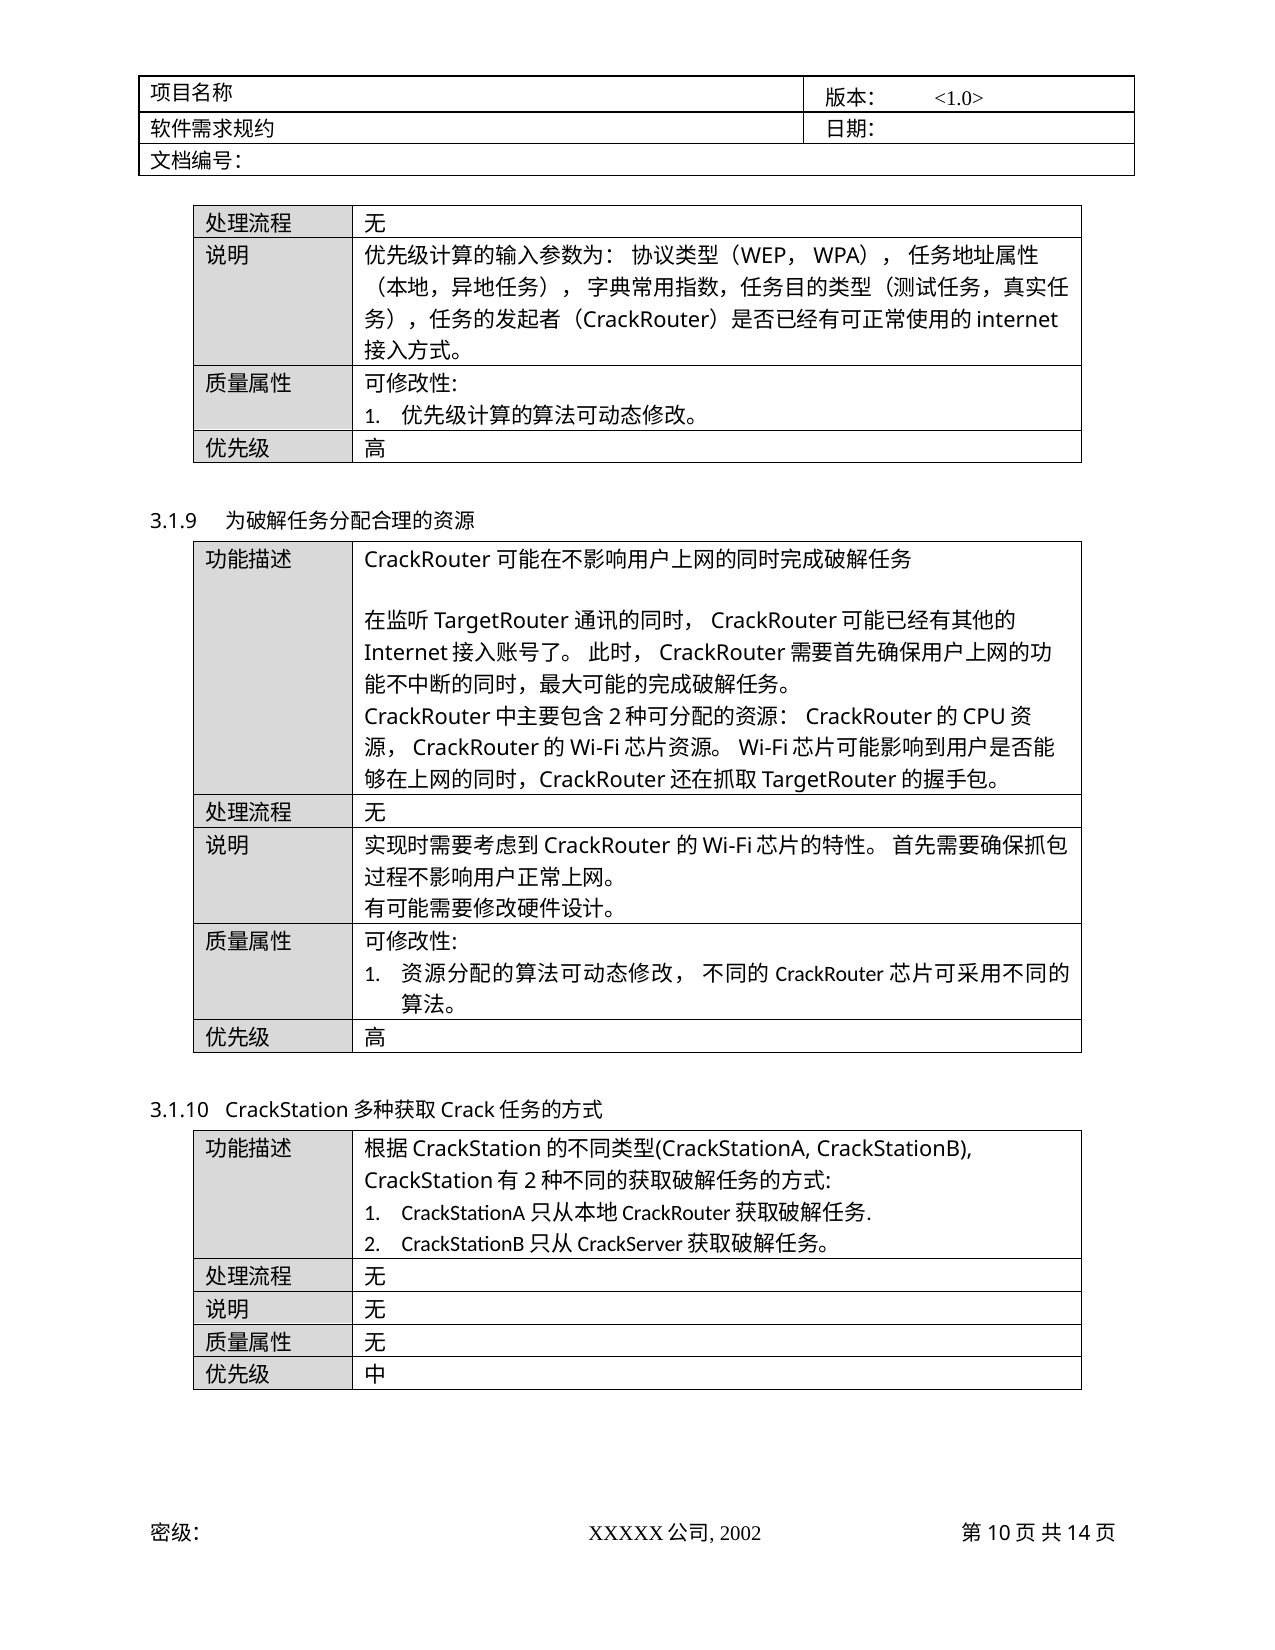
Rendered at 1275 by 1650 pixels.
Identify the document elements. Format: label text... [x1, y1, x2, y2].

table_header 功能描述 [194, 542, 352, 794]
table_cell 无 [353, 795, 1081, 827]
table_cell 优先级 [194, 1020, 352, 1052]
table_cell 说明 [194, 1292, 352, 1323]
table_header CrackRouter 可能在不影响用户上网的同时完成破解任务 在监听TargetRouter 通讯的同时， CrackRouter可能已经有其他的Internet接入账号了。 此时， CrackRouter需要首先确保用户上网的功能不中断的同时，最大可能的完成破解任务。 CrackRouter中主要包含2种可分配的资源： CrackRouter的CPU资源， CrackRouter的Wi-Fi芯片资源。 Wi-Fi芯片可能影响到用户是否能够在上网的同时，CrackRouter还在抓取TargetRouter的握手包。 [353, 542, 1081, 794]
table_header 功能描述 [194, 1131, 352, 1258]
table_cell 优先级 [194, 431, 352, 462]
subtitle CrackStation多种获取Crack任务的方式 [150, 1094, 1125, 1124]
table_cell 实现时需要考虑到 CrackRouter 的Wi-Fi芯片的特性。 首先需要确保抓包过程不影响用户正常上网。 有可能需要修改硬件设计。 [353, 828, 1081, 923]
table_cell 无 [353, 206, 1081, 237]
table_cell 处理流程 [194, 795, 352, 827]
table_cell 可修改性: 资源分配的算法可动态修改， 不同的CrackRouter芯片可采用不同的算法。 [353, 924, 1081, 1019]
table_cell 优先级计算的输入参数为： 协议类型（WEP， WPA）， 任务地址属性（本地，异地任务）， 字典常用指数，任务目的类型（测试任务，真实任务），任务的发起者（CrackRouter）是否已经有可正常使用的internet接入方式。 [353, 238, 1081, 365]
table_cell 质量属性 [194, 366, 352, 429]
table_cell 高 [353, 431, 1081, 462]
table_header 根据CrackStation的不同类型(CrackStationA, CrackStationB), CrackStation有2种不同的获取破解任务的方式: CrackStationA 只从本地CrackRouter获取破解任务. CrackStationB 只从CrackServer获取破解任务。 [353, 1131, 1081, 1258]
table_cell 可修改性: 优先级计算的算法可动态修改。 [353, 366, 1081, 429]
table_cell 质量属性 [194, 1325, 352, 1356]
table_cell 中 [353, 1357, 1081, 1389]
table_cell 说明 [194, 828, 352, 923]
subtitle 为破解任务分配合理的资源 [150, 504, 1125, 534]
table_cell 无 [353, 1259, 1081, 1291]
table_cell 处理流程 [194, 206, 352, 237]
table_cell 高 [353, 1020, 1081, 1052]
table_cell 处理流程 [194, 1259, 352, 1291]
table_cell 无 [353, 1292, 1081, 1323]
table_cell 说明 [194, 238, 352, 365]
table_cell 无 [353, 1325, 1081, 1356]
table_cell 优先级 [194, 1357, 352, 1389]
table_cell 质量属性 [194, 924, 352, 1019]
